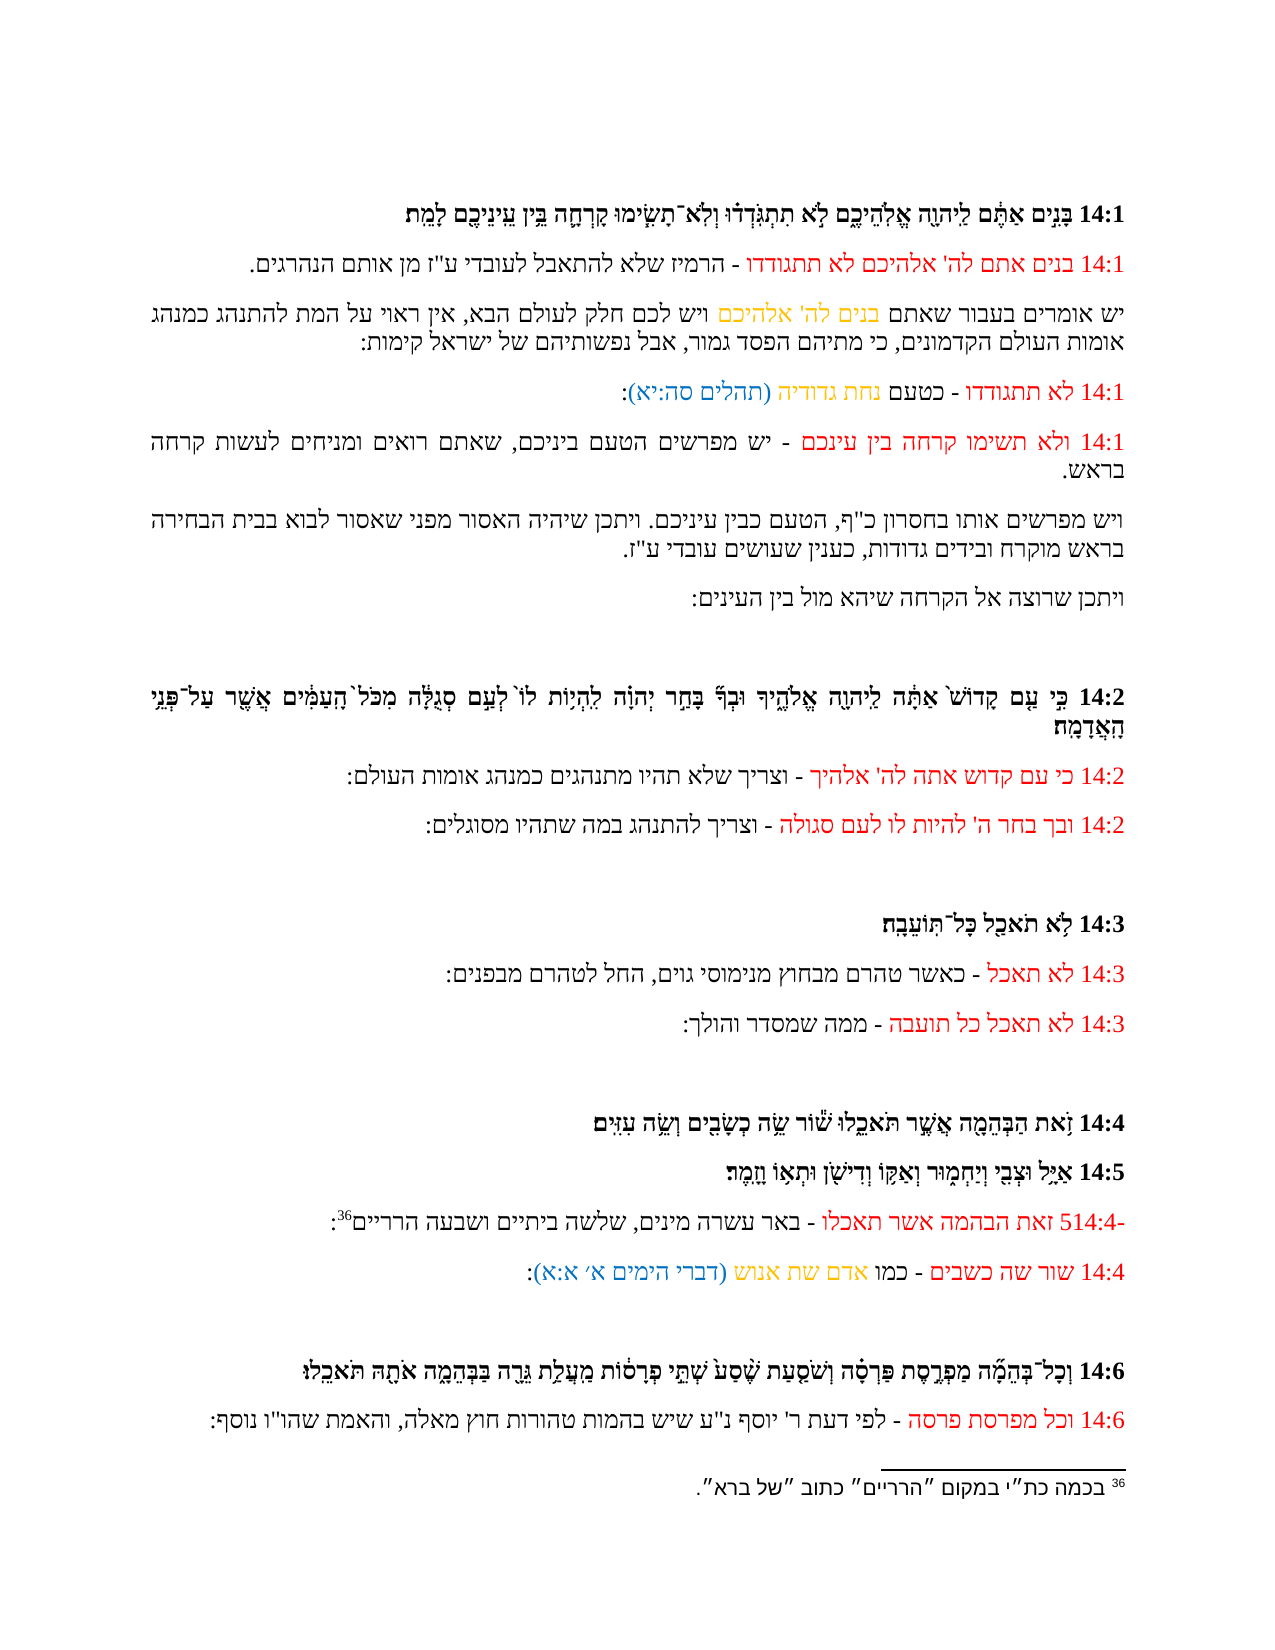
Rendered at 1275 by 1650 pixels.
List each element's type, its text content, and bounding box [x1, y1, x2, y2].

text 14:3 לא תאכל - כאשר טהרם מבחוץ מנימוסי גוים, החל לטהרם מבפנים: [150, 959, 1125, 988]
text 14:1 ולא תשימו קרחה בין עינכם - יש מפרשים הטעם ביניכם, שאתם רואים ומניחים לעשות קרחה בראש. [150, 427, 1125, 484]
text 14:6 וכל מפרסת פרסה - לפי דעת ר' יוסף נ"ע שיש בהמות טהורות חוץ מאלה, והאמת שהו"ו נוסף: [150, 1405, 1125, 1434]
text 14:2 כִּ֣י עַ֤ם קָדוֹשׁ֙ אַתָּ֔ה לַֽיהוָ֖ה אֱלֹהֶ֑יךָ וּבְךָ֞ בָּחַ֣ר יְהוָ֗ה לִֽהְי֥וֹת לוֹ֙ לְעַ֣ם סְגֻלָּ֔ה מִכֹּל֙ הָֽעַמִּ֔ים אֲשֶׁ֖ר עַל־פְּנֵ֥י הָֽאֲדָמָֽה׃ [150, 682, 1125, 740]
text 14:2 כי עם קדוש אתה לה' אלהיך - וצריך שלא תהיו מתנהגים כמנהג אומות העולם: [150, 761, 1125, 789]
text 14:3 לא תאכל כל תועבה - ממה שמסדר והולך: [150, 1009, 1125, 1037]
text ויתכן שרוצה אל הקרחה שיהא מול בין העינים: [150, 583, 1125, 612]
text 14:4 שור שה כשבים - כמו אדם שת אנוש (דברי הימים א׳ א:א): [150, 1257, 1125, 1285]
text 14:1 לא תתגודדו - כטעם נחת גדודיה (תהלים סה:יא): [150, 377, 1125, 406]
text 14:1 בנים אתם לה' אלהיכם לא תתגודדו - הרמיז שלא להתאבל לעובדי ע"ז מן אותם הנהרגים. [150, 249, 1125, 278]
text 14:6 וְכָל־בְּהֵמָ֞ה מַפְרֶ֣סֶת פַּרְסָ֗ה וְשֹׁסַ֤עַת שֶׁ֨סַע֙ שְׁתֵּ֣י פְרָס֔וֹת מַֽעֲלַ֥ת גֵּרָ֖ה בַּבְּהֵמָ֑ה אֹתָ֖הּ תֹּאכֵֽלוּ׃ [150, 1356, 1125, 1384]
text 14:1 בָּנִ֣ים אַתֶּ֔ם לַֽיהוָ֖ה אֱלֹֽהֵיכֶ֑ם לֹ֣א תִתְגֹּֽדְד֗וּ וְלֹֽא־תָשִׂ֧ימוּ קָרְחָ֛ה בֵּ֥ין עֵֽינֵיכֶ֖ם לָמֵֽת׃ [150, 199, 1125, 228]
text ויש מפרשים אותו בחסרון כ"ף, הטעם כבין עיניכם. ויתכן שיהיה האסור מפני שאסור לבוא בבית הבחירה בראש מוקרח ובידים גדודות, כענין שעושים עובדי ע"ז. [150, 505, 1125, 562]
text 14:4 זֹ֥את הַבְּהֵמָ֖ה אֲשֶׁ֣ר תֹּאכֵ֑לוּ שׁ֕וֹר שֵׂ֥ה כְשָׂבִ֖ים וְשֵׂ֥ה עִזִּֽים׃ [150, 1108, 1125, 1137]
text יש אומרים בעבור שאתם בנים לה' אלהיכם ויש לכם חלק לעולם הבא, אין ראוי על המת להתנהג כמנהג אומות העולם הקדמונים, כי מתיהם הפסד גמור, אבל נפשותיהם של ישראל קימות: [150, 299, 1125, 356]
text 14:2 ובך בחר ה' להיות לו לעם סגולה - וצריך להתנהג במה שתהיו מסוגלים: [150, 810, 1125, 839]
text 14:5 אַיָּ֥ל וּצְבִ֖י וְיַחְמ֑וּר וְאַקּ֥וֹ וְדִישֹׁ֖ן וּתְא֥וֹ וָזָֽמֶר׃ [150, 1157, 1125, 1186]
text -514:4 זאת הבהמה אשר תאכלו - באר עשרה מינים, שלשה ביתיים ושבעה הרריים: [150, 1207, 1125, 1236]
text 14:3 לֹ֥א תֹאכַ֖ל כָּל־תּֽוֹעֵבָֽה׃ [150, 909, 1125, 938]
